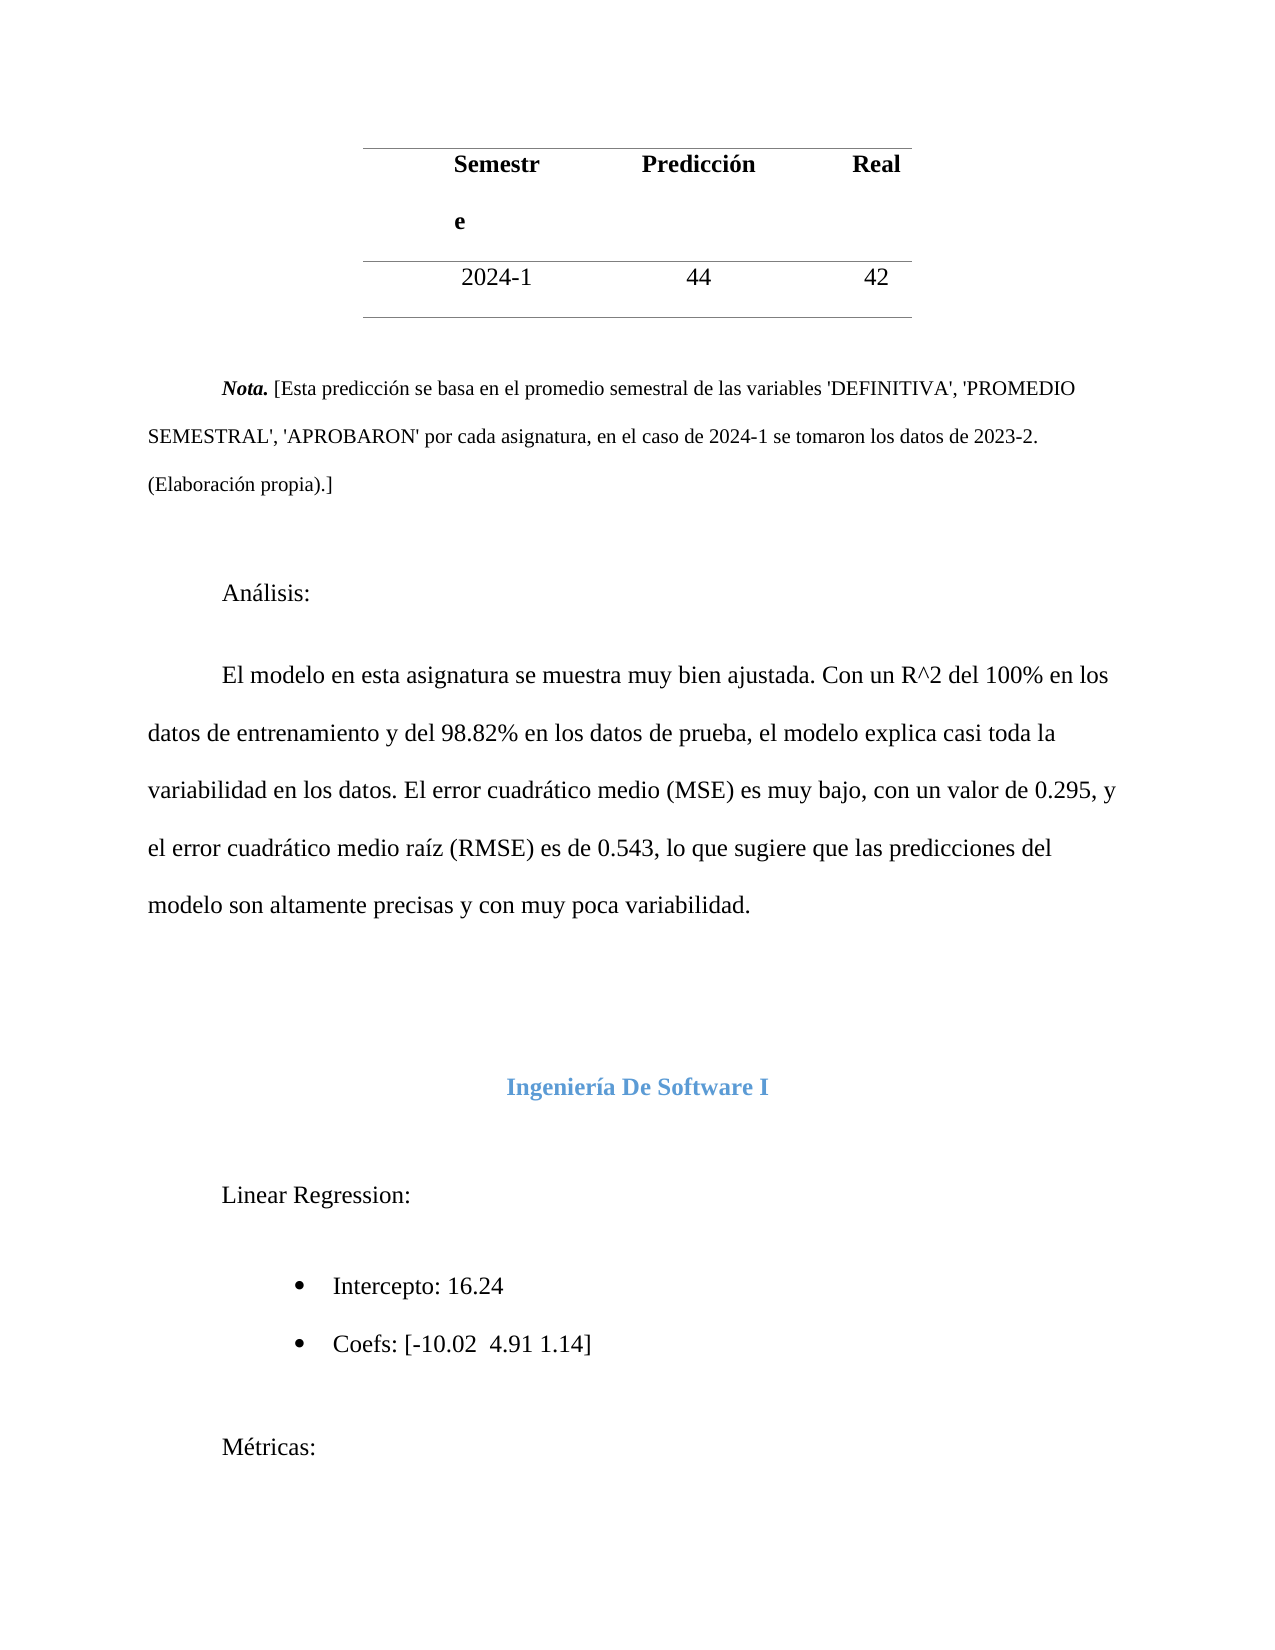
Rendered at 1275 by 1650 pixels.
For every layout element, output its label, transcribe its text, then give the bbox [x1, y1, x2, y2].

table_cell 44 [556, 262, 767, 317]
text Linear Regression: [221, 1180, 1127, 1209]
text Nota. [Esta predicción se basa en el promedio semestral de las variables 'DEFINITIVA', 'PROMEDIO SEMESTRAL', 'APROBARON' por cada asignatura, en el caso de 2024-1 se tomaron los datos de 2023-2. (Elaboración propia).] [148, 376, 1127, 496]
list Coefs: [-10.02 4.91 1.14] [295, 1329, 1127, 1357]
table_header Semestre [363, 149, 556, 261]
subtitle Ingeniería De Software I [148, 1072, 1127, 1101]
text Métricas: [148, 1432, 1127, 1460]
list Intercepto: 16.24 [295, 1271, 1127, 1300]
table_cell 42 [767, 262, 912, 317]
table_cell 2024-1 [363, 262, 556, 317]
text Análisis: [148, 578, 1127, 606]
table_header Predicción [556, 149, 767, 261]
table_header Real [767, 149, 912, 261]
text El modelo en esta asignatura se muestra muy bien ajustada. Con un R^2 del 100% en los datos de entrenamiento y del 98.82% en los datos de prueba, el modelo explica casi toda la variabilidad en los datos. El error cuadrático medio (MSE) es muy bajo, con un valor de 0.295, y el error cuadrático medio raíz (RMSE) es de 0.543, lo que sugiere que las predicciones del modelo son altamente precisas y con muy poca variabilidad. [148, 660, 1127, 919]
